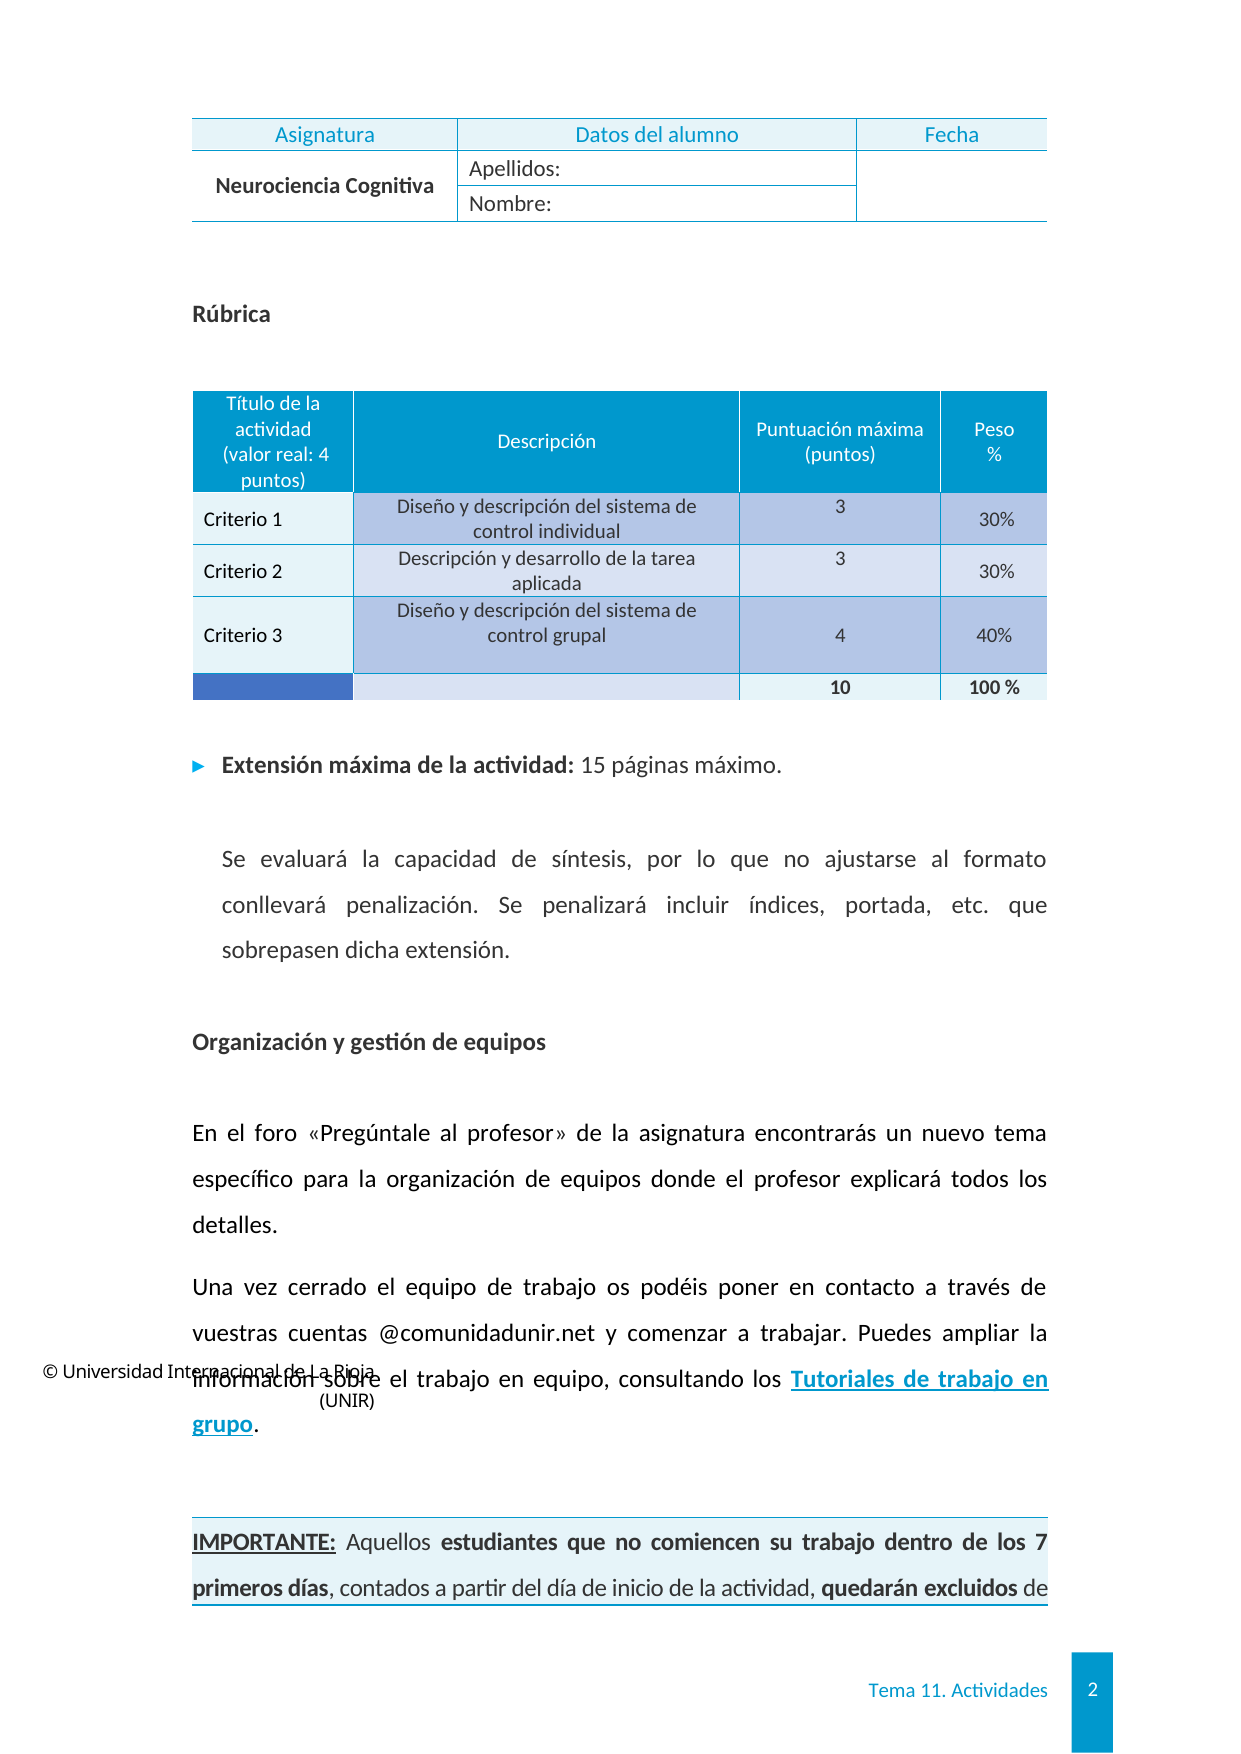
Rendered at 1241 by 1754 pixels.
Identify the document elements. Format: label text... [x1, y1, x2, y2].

table_cell 10 [740, 674, 940, 700]
table_header Título de la actividad (valor real: 4 puntos) [193, 391, 353, 492]
table_cell 40% [941, 597, 1047, 673]
table_cell 100 % [941, 674, 1047, 700]
table_header Descripción [354, 391, 739, 492]
text En el foro «Pregúntale al profesor» de la asignatura encontrarás un nuevo tema específico para la organización de equipos donde el profesor explicará todos los detalles. [192, 1118, 1048, 1239]
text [192, 1518, 1048, 1604]
text Una vez cerrado el equipo de trabajo os podéis poner en contacto a través de vuestras cuentas @comunidadunir.net y comenzar a trabajar. Puedes ampliar la información sobre el trabajo en equipo, consultando los Tutoriales de trabajo en grupo. [192, 1271, 1048, 1439]
text Organización y gestión de equipos [192, 1026, 1048, 1057]
table_cell Criterio 3 [193, 597, 353, 673]
table_cell 30% [941, 493, 1047, 544]
table_cell Diseño y descripción del sistema de control grupal [354, 597, 739, 673]
table_header Puntuación máxima (puntos) [740, 391, 940, 492]
list Extensión máxima de la actividad: 15 páginas máximo. [192, 746, 1048, 781]
table_cell 4 [740, 597, 940, 673]
table_cell Descripción y desarrollo de la tarea aplicada [354, 545, 739, 596]
table_header Peso % [941, 391, 1047, 492]
table_cell Criterio 1 [193, 493, 353, 544]
table_cell Diseño y descripción del sistema de control individual [354, 493, 739, 544]
table_cell [193, 674, 353, 700]
table_cell 3 [740, 493, 940, 544]
table_cell 30% [941, 545, 1047, 596]
table_cell [354, 674, 739, 700]
text Rúbrica [192, 298, 1048, 328]
table_cell 3 [740, 545, 940, 596]
table_cell Criterio 2 [193, 545, 353, 596]
text Se evaluará la capacidad de síntesis, por lo que no ajustarse al formato conllevará penalización. Se penalizará incluir índices, portada, etc. que sobrepasen dicha extensión. [222, 843, 1048, 965]
